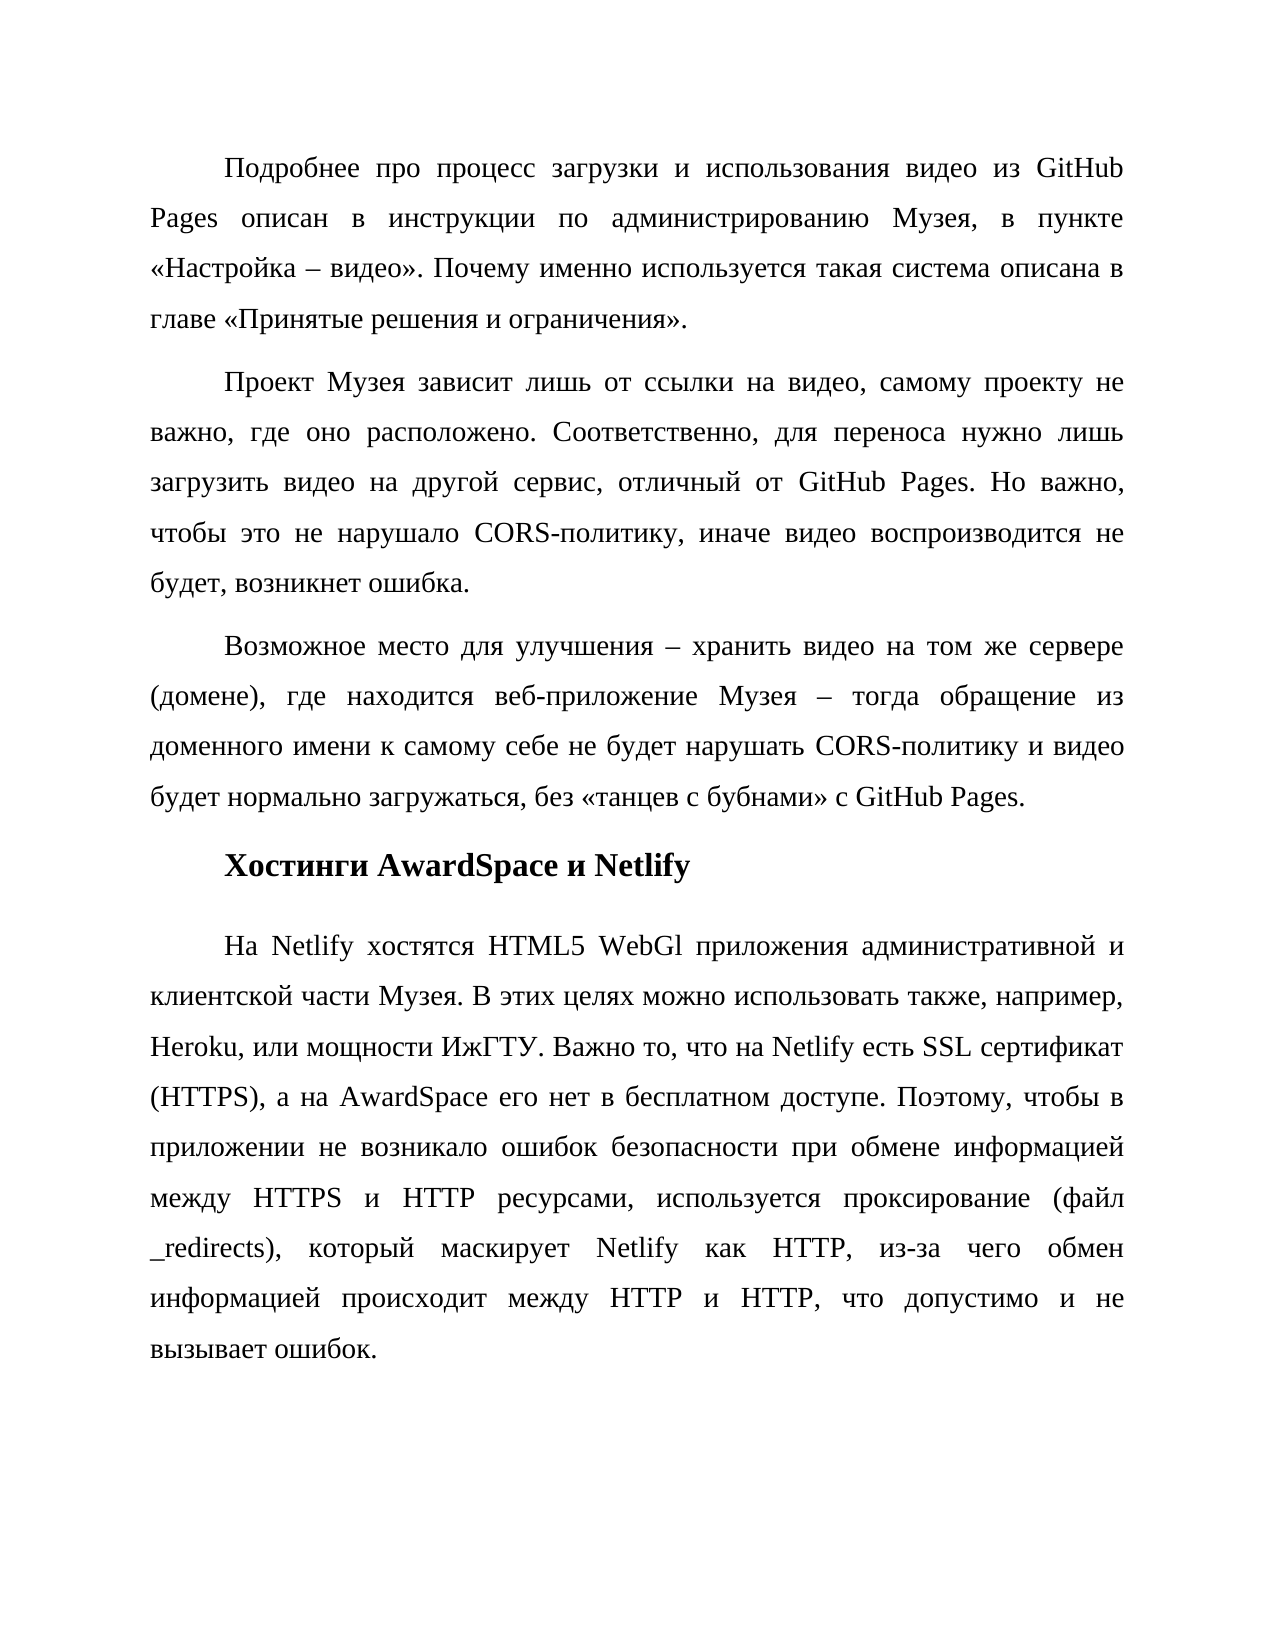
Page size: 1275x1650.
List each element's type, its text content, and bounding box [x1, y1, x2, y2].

subtitle Хостинги AwardSpace и Netlify [150, 846, 1125, 884]
text Возможное место для улучшения – хранить видео на том же сервере (домене), где находится веб-приложение Музея – тогда обращение из доменного имени к самому себе не будет нарушать CORS-политику и видео будет нормально загружаться, без «танцев с бубнами» с GitHub Pages. [150, 628, 1125, 812]
text Подробнее про процесс загрузки и использования видео из GitHub Pages описан в инструкции по администрированию Музея, в пункте «Настройка – видео». Почему именно используется такая система описана в главе «Принятые решения и ограничения». [150, 150, 1125, 334]
text Проект Музея зависит лишь от ссылки на видео, самому проекту не важно, где оно расположено. Соответственно, для переноса нужно лишь загрузить видео на другой сервис, отличный от GitHub Pages. Но важно, чтобы это не нарушало CORS-политику, иначе видео воспроизводится не будет, возникнет ошибка. [150, 364, 1125, 598]
